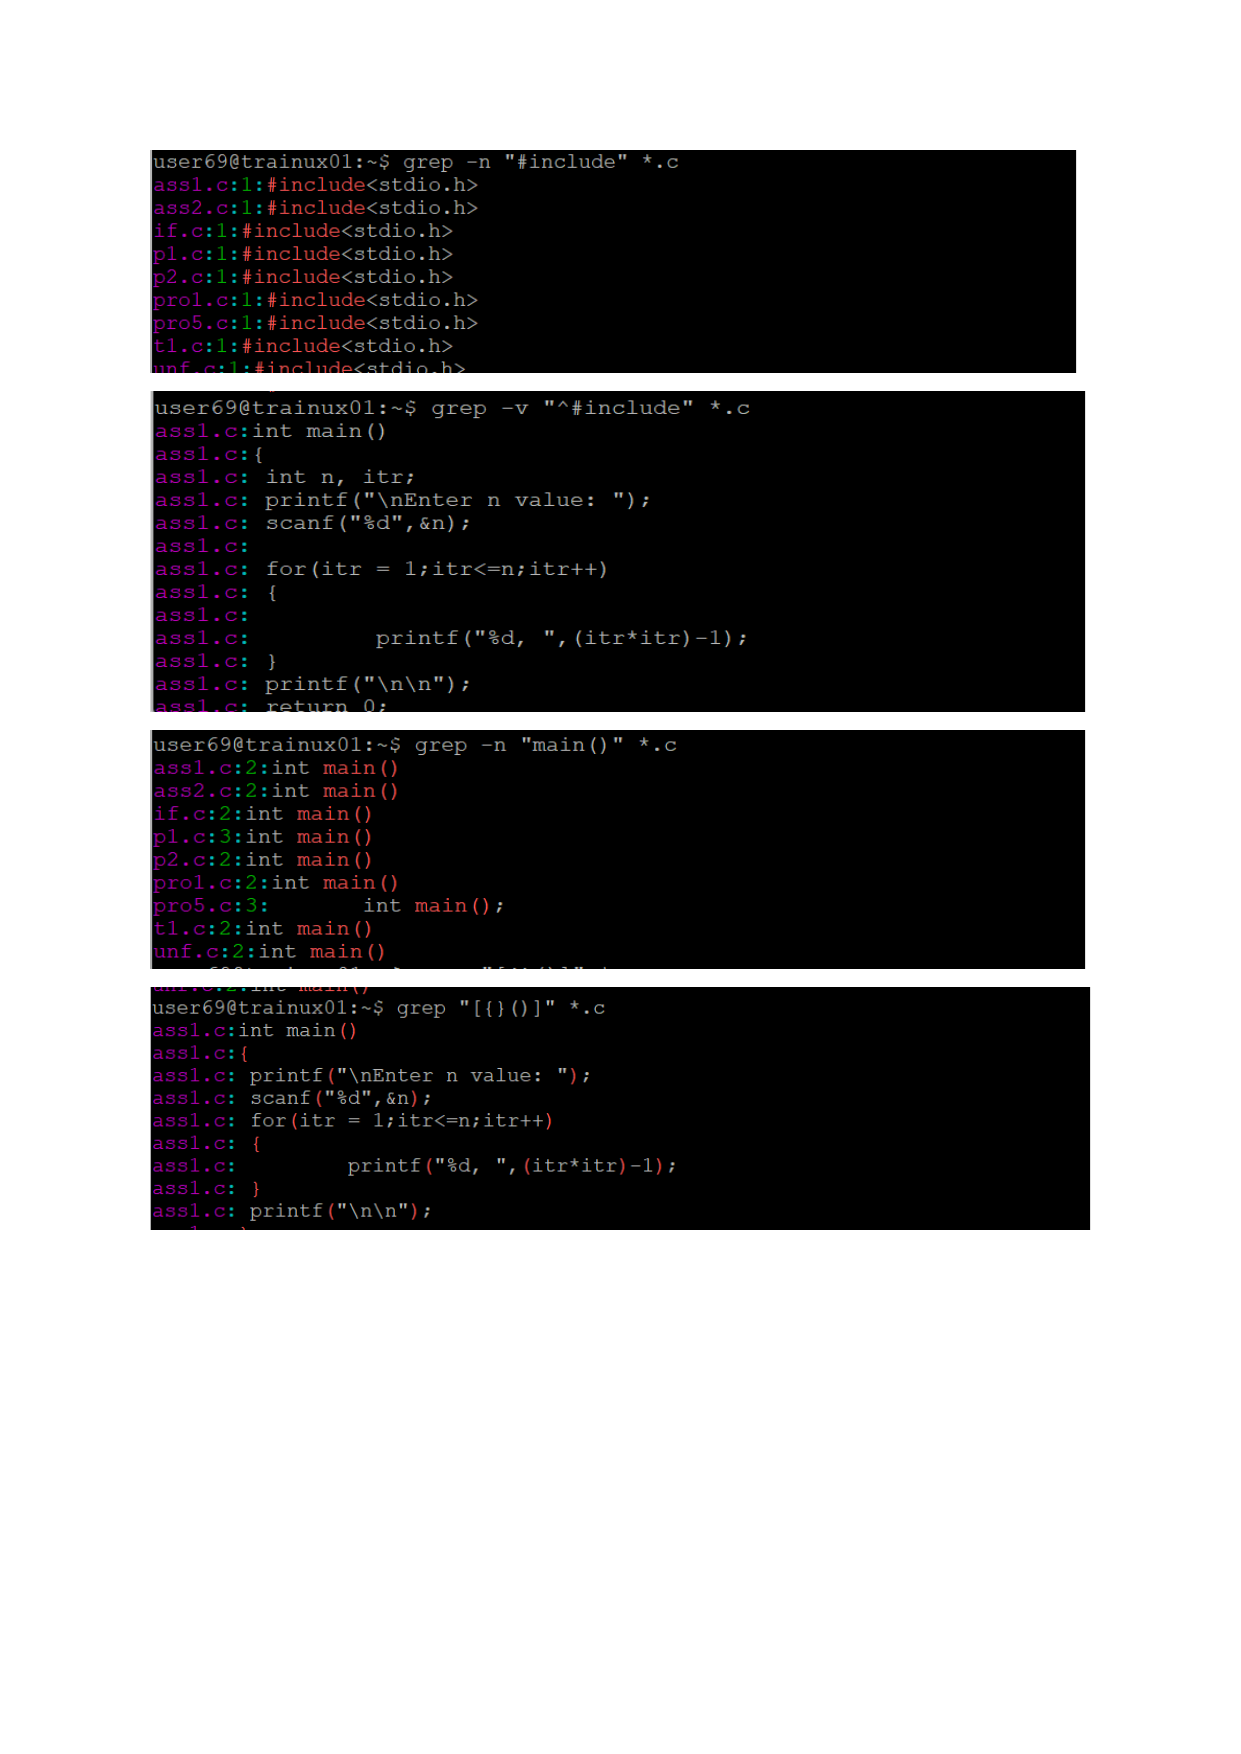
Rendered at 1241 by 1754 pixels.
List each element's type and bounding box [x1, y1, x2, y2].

picture [150, 150, 1077, 373]
picture [150, 391, 1086, 712]
picture [150, 987, 1091, 1230]
picture [150, 730, 1086, 969]
